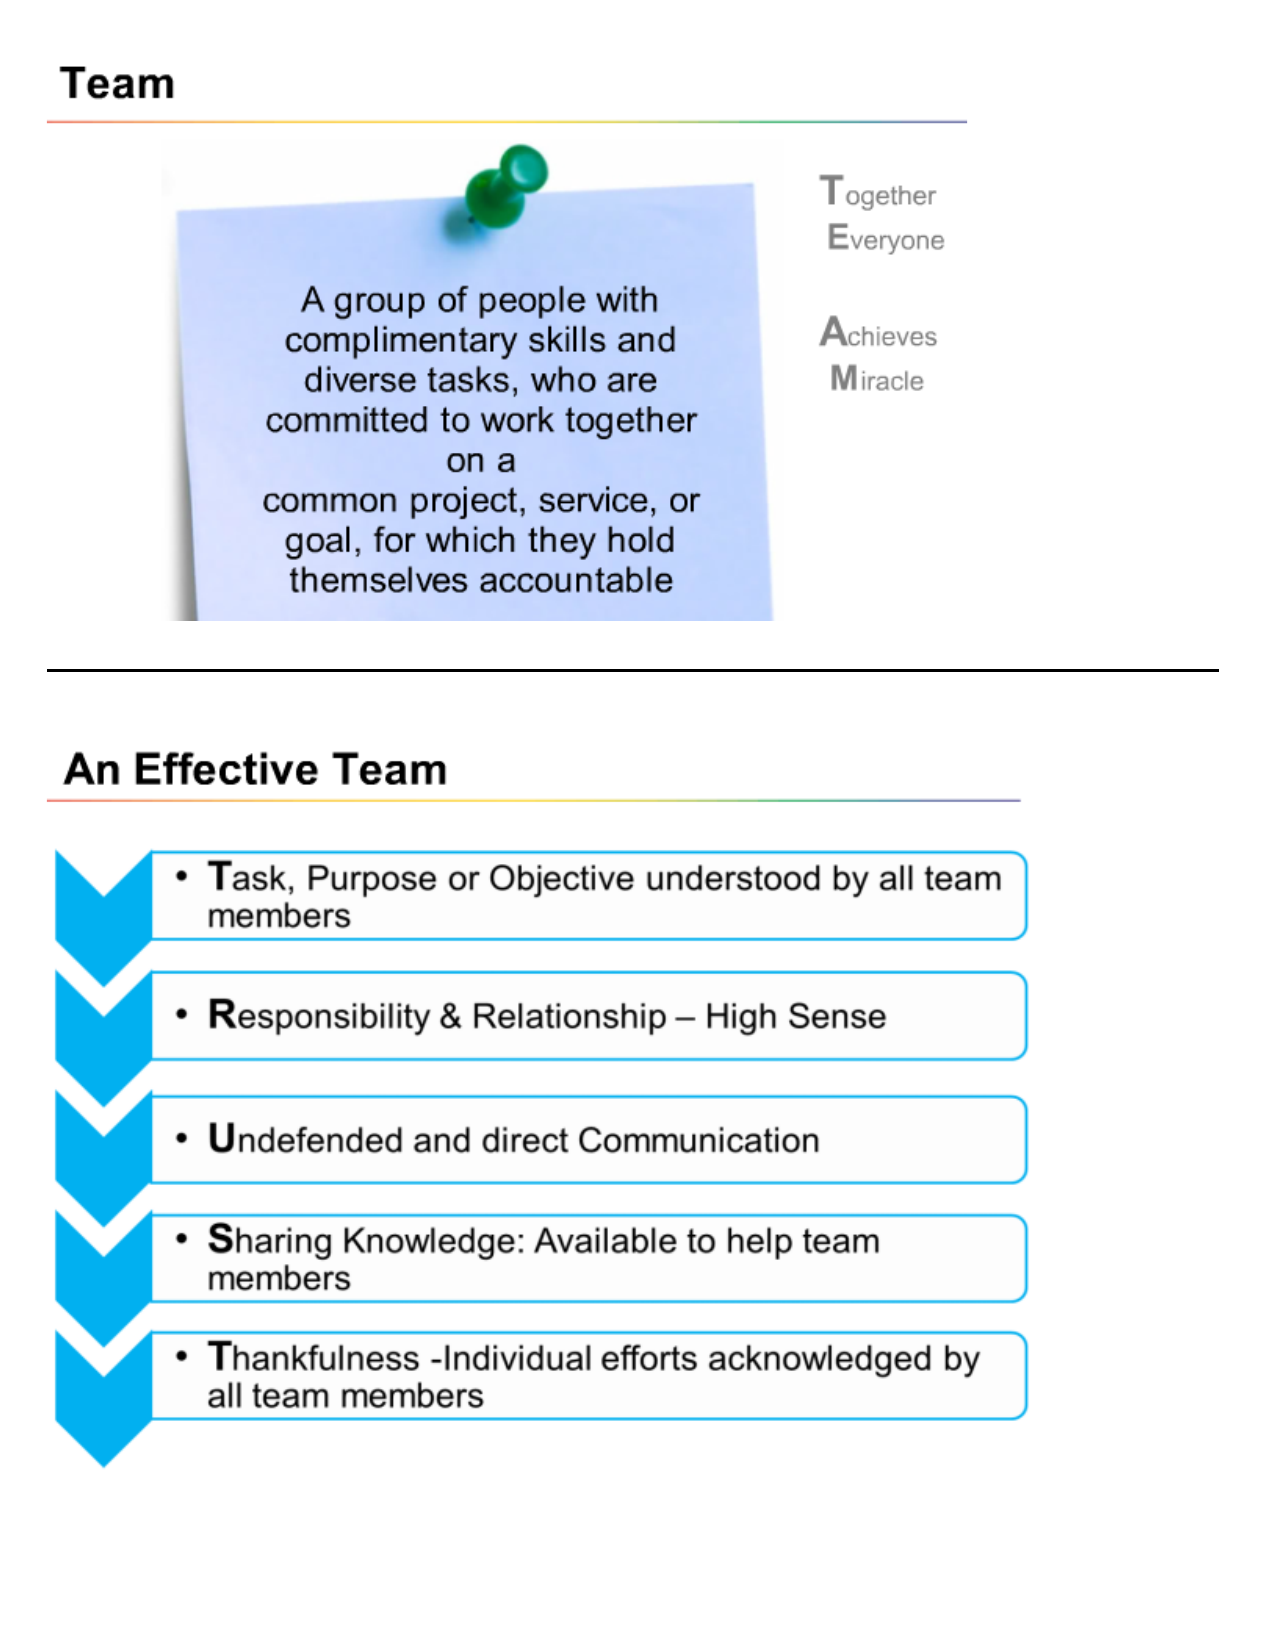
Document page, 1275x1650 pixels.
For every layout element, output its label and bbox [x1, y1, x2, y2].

picture [46, 56, 968, 621]
picture [46, 738, 1039, 1474]
